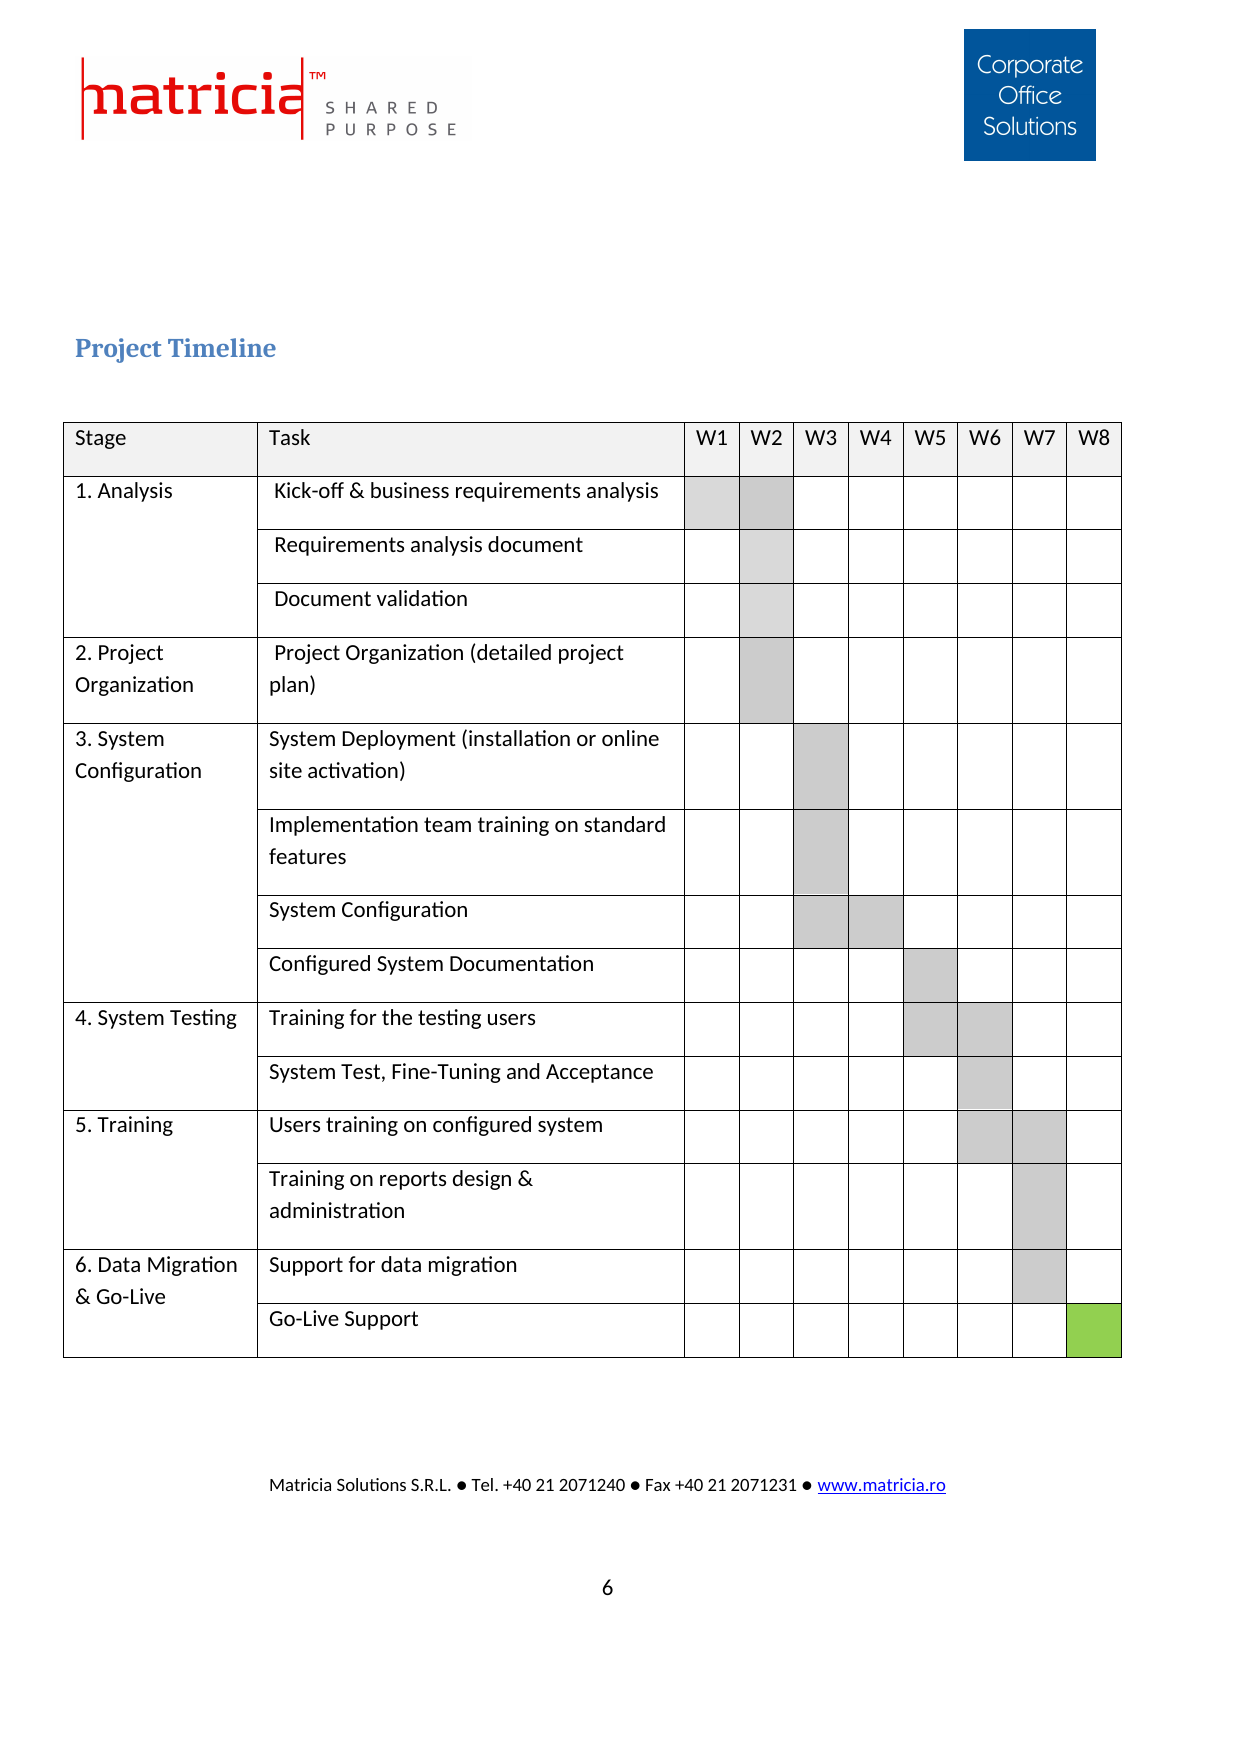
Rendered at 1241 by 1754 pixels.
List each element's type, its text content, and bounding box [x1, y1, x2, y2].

table_cell [904, 1250, 957, 1303]
table_cell [685, 584, 739, 637]
table_cell [958, 638, 1012, 723]
table_cell [1067, 724, 1121, 809]
table_cell [1067, 1003, 1121, 1056]
table_cell [1013, 1111, 1066, 1163]
table_cell [1067, 896, 1121, 948]
table_cell [1013, 477, 1066, 529]
table_cell [904, 949, 957, 1002]
table_cell [958, 1111, 1012, 1163]
table_cell [1013, 1057, 1066, 1109]
table_cell [685, 477, 739, 529]
table_cell [1067, 638, 1121, 723]
table_cell [958, 1057, 1012, 1109]
table_cell [849, 477, 903, 529]
table_cell [794, 724, 848, 809]
table_cell System Deployment (installation or online site activation) [258, 724, 684, 809]
table_cell [904, 530, 957, 583]
table_header W2 [740, 423, 793, 476]
table_cell [849, 584, 903, 637]
table_header W6 [958, 423, 1012, 476]
table_cell [1013, 949, 1066, 1002]
table_header Stage [64, 423, 257, 476]
table_cell [958, 1164, 1012, 1249]
table_cell [1067, 1164, 1121, 1249]
table_cell [1013, 1003, 1066, 1056]
table_cell [849, 638, 903, 723]
table_cell Document validation [258, 584, 684, 637]
table_cell [849, 724, 903, 809]
table_cell [794, 1111, 848, 1163]
table_cell [1067, 810, 1121, 894]
table_cell 3. System Configuration [64, 724, 257, 1002]
table_cell [904, 896, 957, 948]
table_cell [685, 530, 739, 583]
table_cell [685, 1304, 739, 1357]
table_cell Requirements analysis document [258, 530, 684, 583]
table_cell [794, 810, 848, 894]
table_cell [740, 810, 793, 894]
table_header W5 [904, 423, 957, 476]
table_cell [904, 810, 957, 894]
table_cell [849, 896, 903, 948]
table_cell [685, 724, 739, 809]
table_header W7 [1013, 423, 1066, 476]
table_cell Support for data migration [258, 1250, 684, 1303]
table_cell [958, 530, 1012, 583]
table_cell [1013, 1304, 1066, 1357]
table_header W8 [1067, 423, 1121, 476]
table_cell System Configuration [258, 896, 684, 948]
table_cell 1. Analysis [64, 477, 257, 637]
table_cell [958, 949, 1012, 1002]
table_cell [794, 477, 848, 529]
table_cell [958, 810, 1012, 894]
table_cell [740, 1304, 793, 1357]
table_cell [1067, 584, 1121, 637]
table_header W3 [794, 423, 848, 476]
table_cell [685, 1057, 739, 1109]
table_cell [849, 1304, 903, 1357]
table_header Task [258, 423, 684, 476]
table_cell [794, 1304, 848, 1357]
table_cell [904, 724, 957, 809]
table_cell [740, 584, 793, 637]
table_cell [740, 1164, 793, 1249]
table_cell [794, 584, 848, 637]
table_cell [958, 724, 1012, 809]
table_cell [1013, 530, 1066, 583]
subtitle Project Timeline [75, 333, 1140, 364]
table_cell Users training on configured system [258, 1111, 684, 1163]
table_cell 6. Data Migration & Go-Live [64, 1250, 257, 1357]
table_cell [904, 1057, 957, 1109]
table_cell [958, 1003, 1012, 1056]
table_cell [849, 1057, 903, 1109]
table_cell [685, 949, 739, 1002]
table_cell [904, 638, 957, 723]
table_cell [958, 1250, 1012, 1303]
table_cell [740, 1003, 793, 1056]
table_cell [958, 584, 1012, 637]
table_cell [1067, 1304, 1121, 1357]
table_cell Training for the testing users [258, 1003, 684, 1056]
table_cell [685, 896, 739, 948]
table_cell 2. Project Organization [64, 638, 257, 723]
table_cell [1067, 1057, 1121, 1109]
table_cell [740, 638, 793, 723]
table_cell [958, 1304, 1012, 1357]
table_cell [740, 1057, 793, 1109]
table_cell [849, 530, 903, 583]
table_cell [740, 1250, 793, 1303]
table_cell [794, 1250, 848, 1303]
table_cell [740, 896, 793, 948]
table_cell [904, 477, 957, 529]
table_header W4 [849, 423, 903, 476]
table_cell [1067, 1111, 1121, 1163]
table_cell [794, 1057, 848, 1109]
table_cell Go-Live Support [258, 1304, 684, 1357]
table_cell [904, 1304, 957, 1357]
table_cell [1067, 530, 1121, 583]
table_cell [740, 530, 793, 583]
table_cell 4. System Testing [64, 1003, 257, 1109]
picture [75, 56, 472, 141]
table_cell [740, 724, 793, 809]
table_cell [794, 1164, 848, 1249]
table_cell Configured System Documentation [258, 949, 684, 1002]
table_cell [958, 477, 1012, 529]
table_cell [849, 810, 903, 894]
table_cell [685, 638, 739, 723]
table_cell System Test, Fine-Tuning and Acceptance [258, 1057, 684, 1109]
table_cell [794, 530, 848, 583]
table_cell [794, 638, 848, 723]
table_cell [794, 949, 848, 1002]
table_cell [1013, 896, 1066, 948]
table_cell [904, 1003, 957, 1056]
table_cell [1013, 810, 1066, 894]
table_cell [1067, 1250, 1121, 1303]
table_cell [849, 1003, 903, 1056]
table_cell [1013, 584, 1066, 637]
table_cell [1067, 477, 1121, 529]
table_cell [1013, 638, 1066, 723]
table_header W1 [685, 423, 739, 476]
table_cell [685, 1111, 739, 1163]
table_cell Kick-off & business requirements analysis [258, 477, 684, 529]
table_cell [904, 584, 957, 637]
table_cell 5. Training [64, 1111, 257, 1249]
table_cell [740, 477, 793, 529]
table_cell [740, 1111, 793, 1163]
table_cell [685, 1164, 739, 1249]
table_cell [1013, 1250, 1066, 1303]
table_cell Project Organization (detailed project plan) [258, 638, 684, 723]
table_cell [685, 1250, 739, 1303]
table_cell [849, 949, 903, 1002]
table_cell [685, 1003, 739, 1056]
table_cell Training on reports design & administration [258, 1164, 684, 1249]
table_cell [740, 949, 793, 1002]
table_cell [958, 896, 1012, 948]
table_cell [1067, 949, 1121, 1002]
table_cell [849, 1250, 903, 1303]
picture [964, 29, 1096, 161]
table_cell [794, 1003, 848, 1056]
table_cell [904, 1111, 957, 1163]
table_cell [1013, 724, 1066, 809]
table_cell Implementation team training on standard features [258, 810, 684, 894]
table_cell [849, 1164, 903, 1249]
table_cell [685, 810, 739, 894]
table_cell [904, 1164, 957, 1249]
table_cell [849, 1111, 903, 1163]
table_cell [1013, 1164, 1066, 1249]
table_cell [794, 896, 848, 948]
